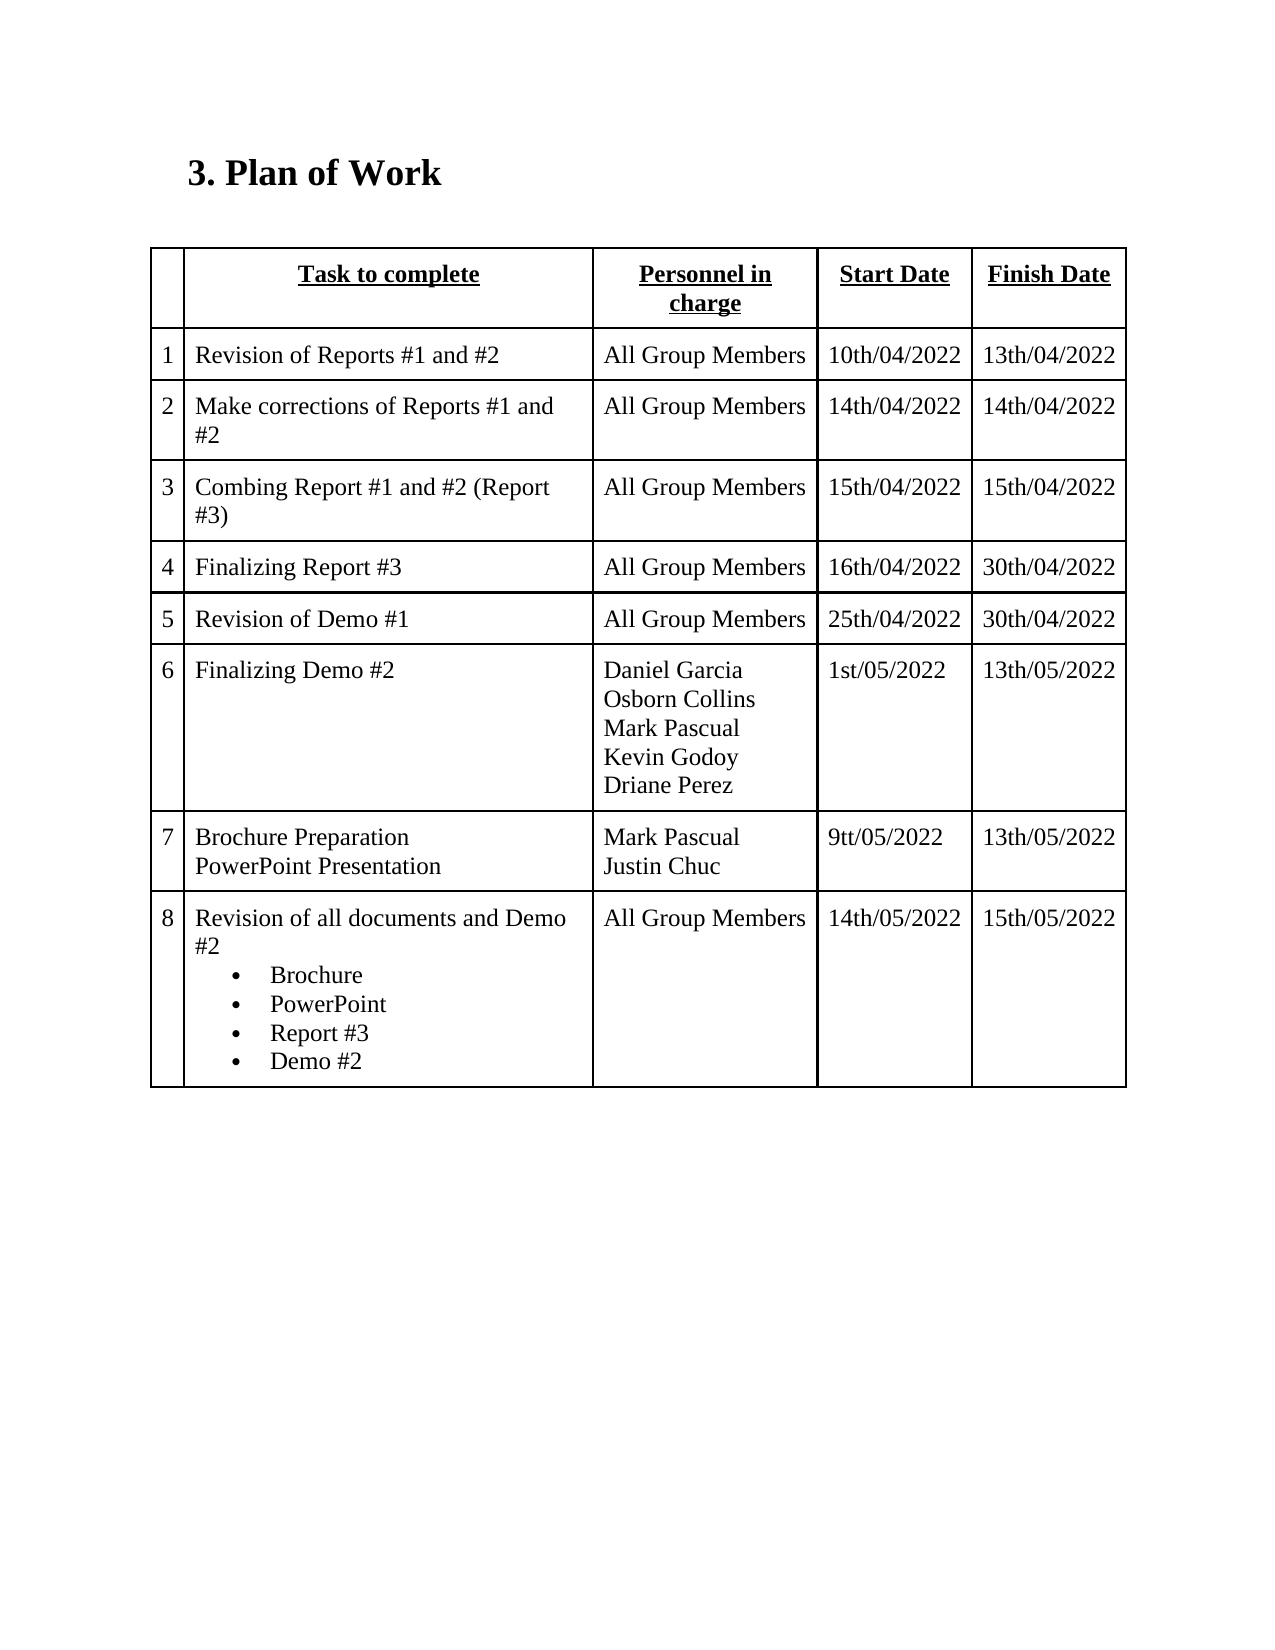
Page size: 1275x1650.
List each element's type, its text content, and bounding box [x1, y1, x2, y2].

table_cell All Group Members [594, 461, 816, 540]
table_cell Revision of Demo #1 [185, 594, 592, 643]
table_cell 13th/04/2022 [973, 329, 1125, 379]
table_cell 13th/05/2022 [973, 645, 1125, 810]
table_cell 8 [152, 892, 183, 1086]
table_cell 15th/05/2022 [973, 892, 1125, 1086]
table_header Start Date [819, 249, 971, 327]
table_cell All Group Members [594, 892, 816, 1086]
table_cell 1 [152, 329, 183, 379]
table_cell 14th/05/2022 [819, 892, 971, 1086]
table_cell Finalizing Report #3 [185, 542, 592, 591]
table_cell 7 [152, 812, 183, 890]
table_cell Revision of all documents and Demo #2 Brochure PowerPoint Report #3 Demo #2 [185, 892, 592, 1086]
table_cell 13th/05/2022 [973, 812, 1125, 890]
table_cell 15th/04/2022 [973, 461, 1125, 540]
table_cell 6 [152, 645, 183, 810]
table_cell 15th/04/2022 [819, 461, 971, 540]
table_cell All Group Members [594, 329, 816, 379]
table_cell 9tt/05/2022 [819, 812, 971, 890]
table_cell All Group Members [594, 542, 816, 591]
table_cell 16th/04/2022 [819, 542, 971, 591]
table_cell Finalizing Demo #2 [185, 645, 592, 810]
table_cell All Group Members [594, 594, 816, 643]
table_header Task to complete [185, 249, 592, 327]
list Plan of Work [187, 150, 1125, 193]
table_cell Revision of Reports #1 and #2 [185, 329, 592, 379]
table_cell 3 [152, 461, 183, 540]
table_cell Brochure Preparation PowerPoint Presentation [185, 812, 592, 890]
table_cell 4 [152, 542, 183, 591]
table_cell 30th/04/2022 [973, 594, 1125, 643]
table_cell Make corrections of Reports #1 and #2 [185, 381, 592, 459]
table_cell 1st/05/2022 [819, 645, 971, 810]
table_cell Combing Report #1 and #2 (Report #3) [185, 461, 592, 540]
table_cell 14th/04/2022 [819, 381, 971, 459]
table_cell 2 [152, 381, 183, 459]
table_cell Mark Pascual Justin Chuc [594, 812, 816, 890]
table_cell 30th/04/2022 [973, 542, 1125, 591]
table_cell 10th/04/2022 [819, 329, 971, 379]
table_cell 25th/04/2022 [819, 594, 971, 643]
table_cell 14th/04/2022 [973, 381, 1125, 459]
table_cell All Group Members [594, 381, 816, 459]
table_header Finish Date [973, 249, 1125, 327]
table_header Personnel in charge [594, 249, 816, 327]
table_header [152, 249, 183, 327]
table_cell 5 [152, 594, 183, 643]
table_cell Daniel Garcia Osborn Collins Mark Pascual Kevin Godoy Driane Perez [594, 645, 816, 810]
